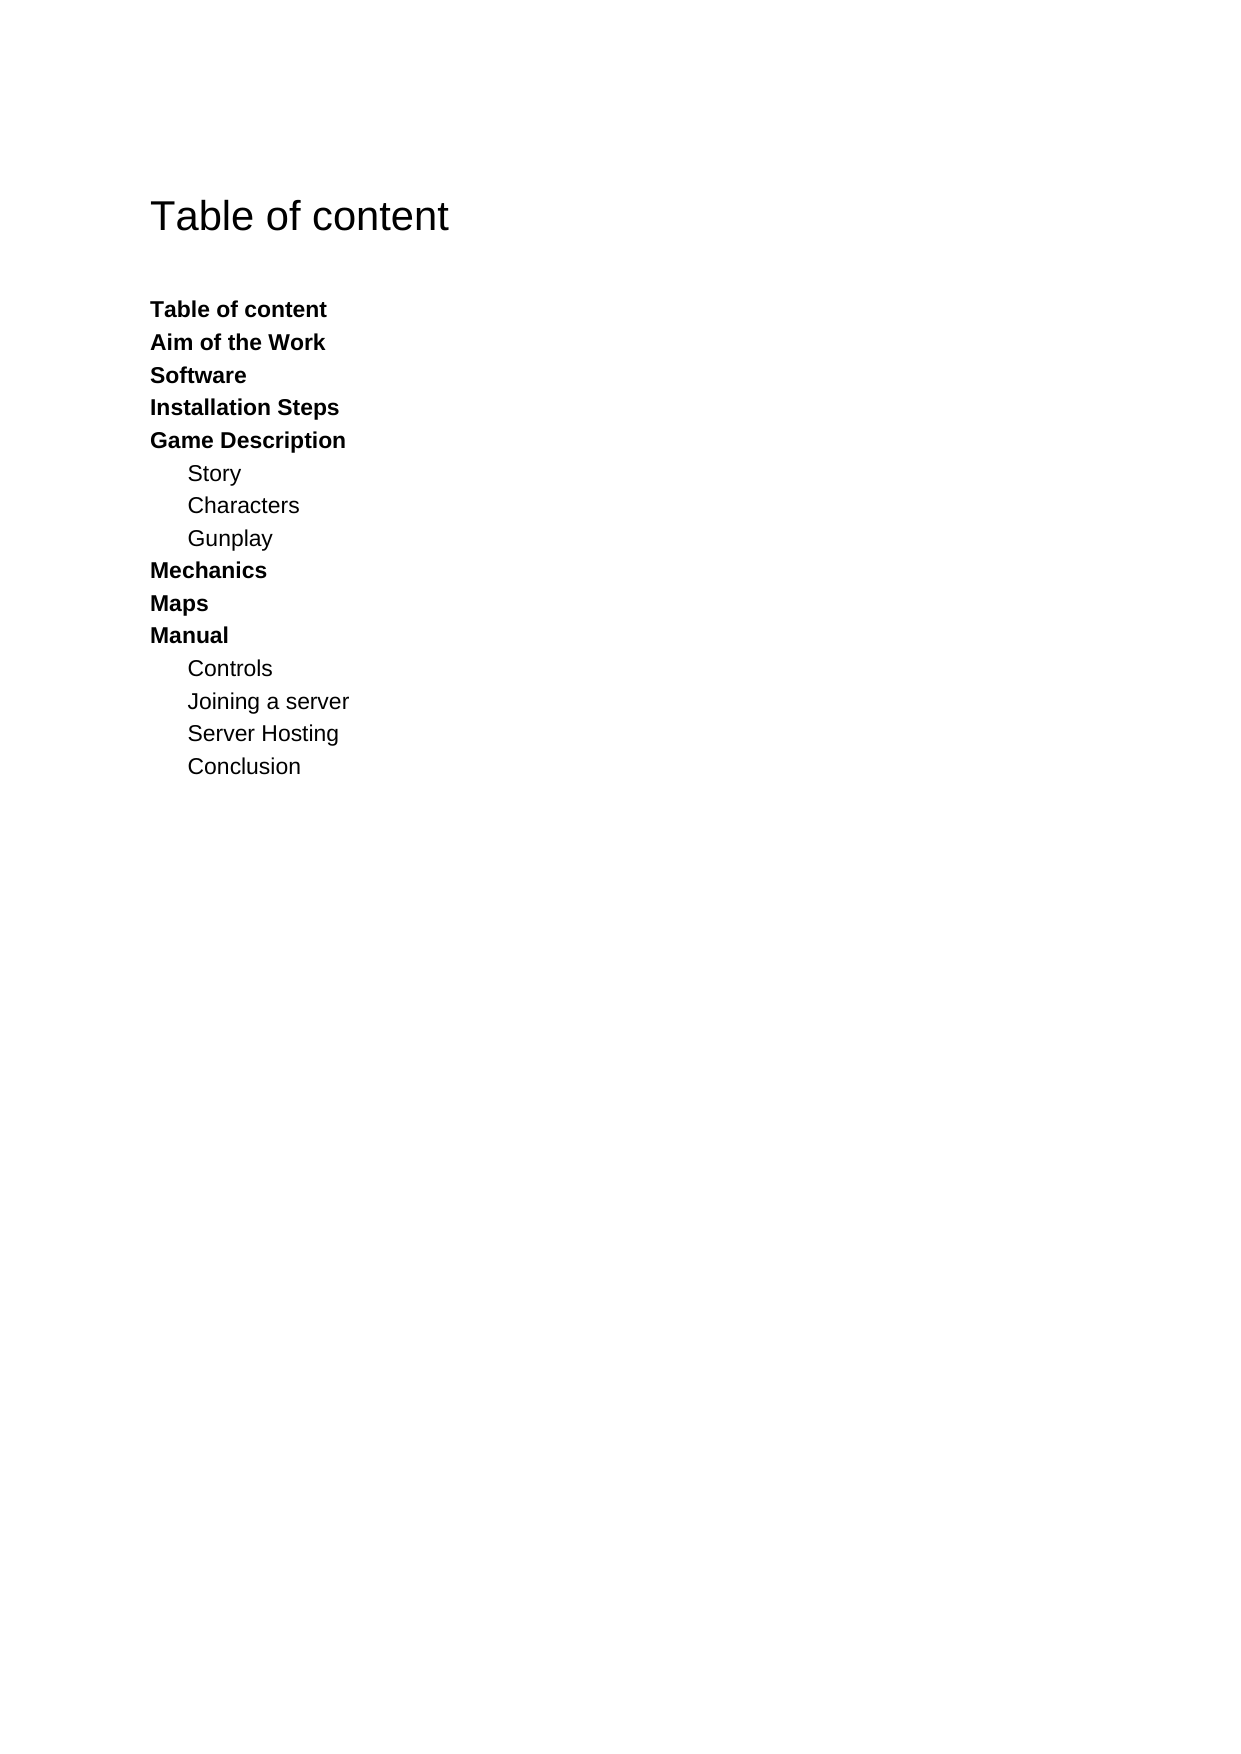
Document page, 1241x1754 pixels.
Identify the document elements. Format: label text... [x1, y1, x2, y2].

subtitle Table of content [150, 192, 1090, 239]
